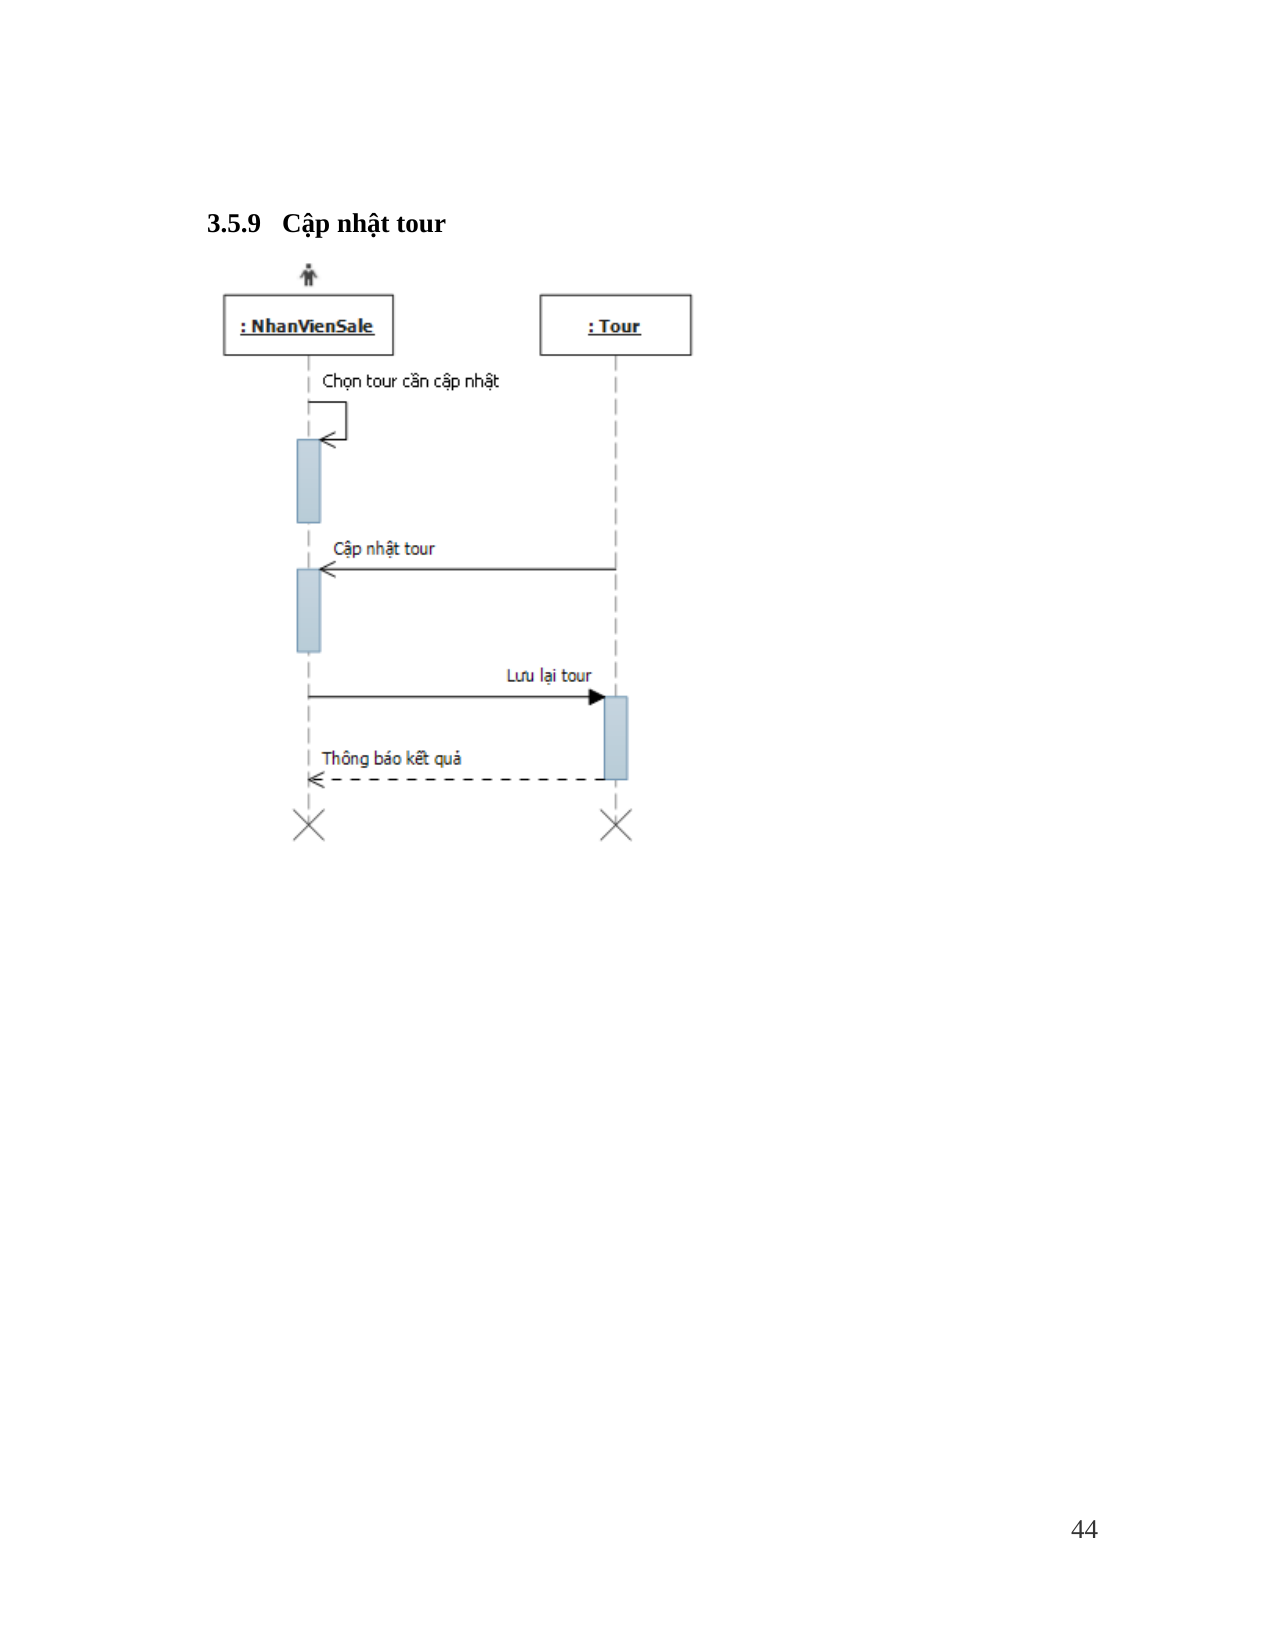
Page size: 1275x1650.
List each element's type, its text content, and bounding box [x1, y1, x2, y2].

subtitle Cập nhật tour [207, 207, 1098, 238]
picture [206, 259, 709, 873]
